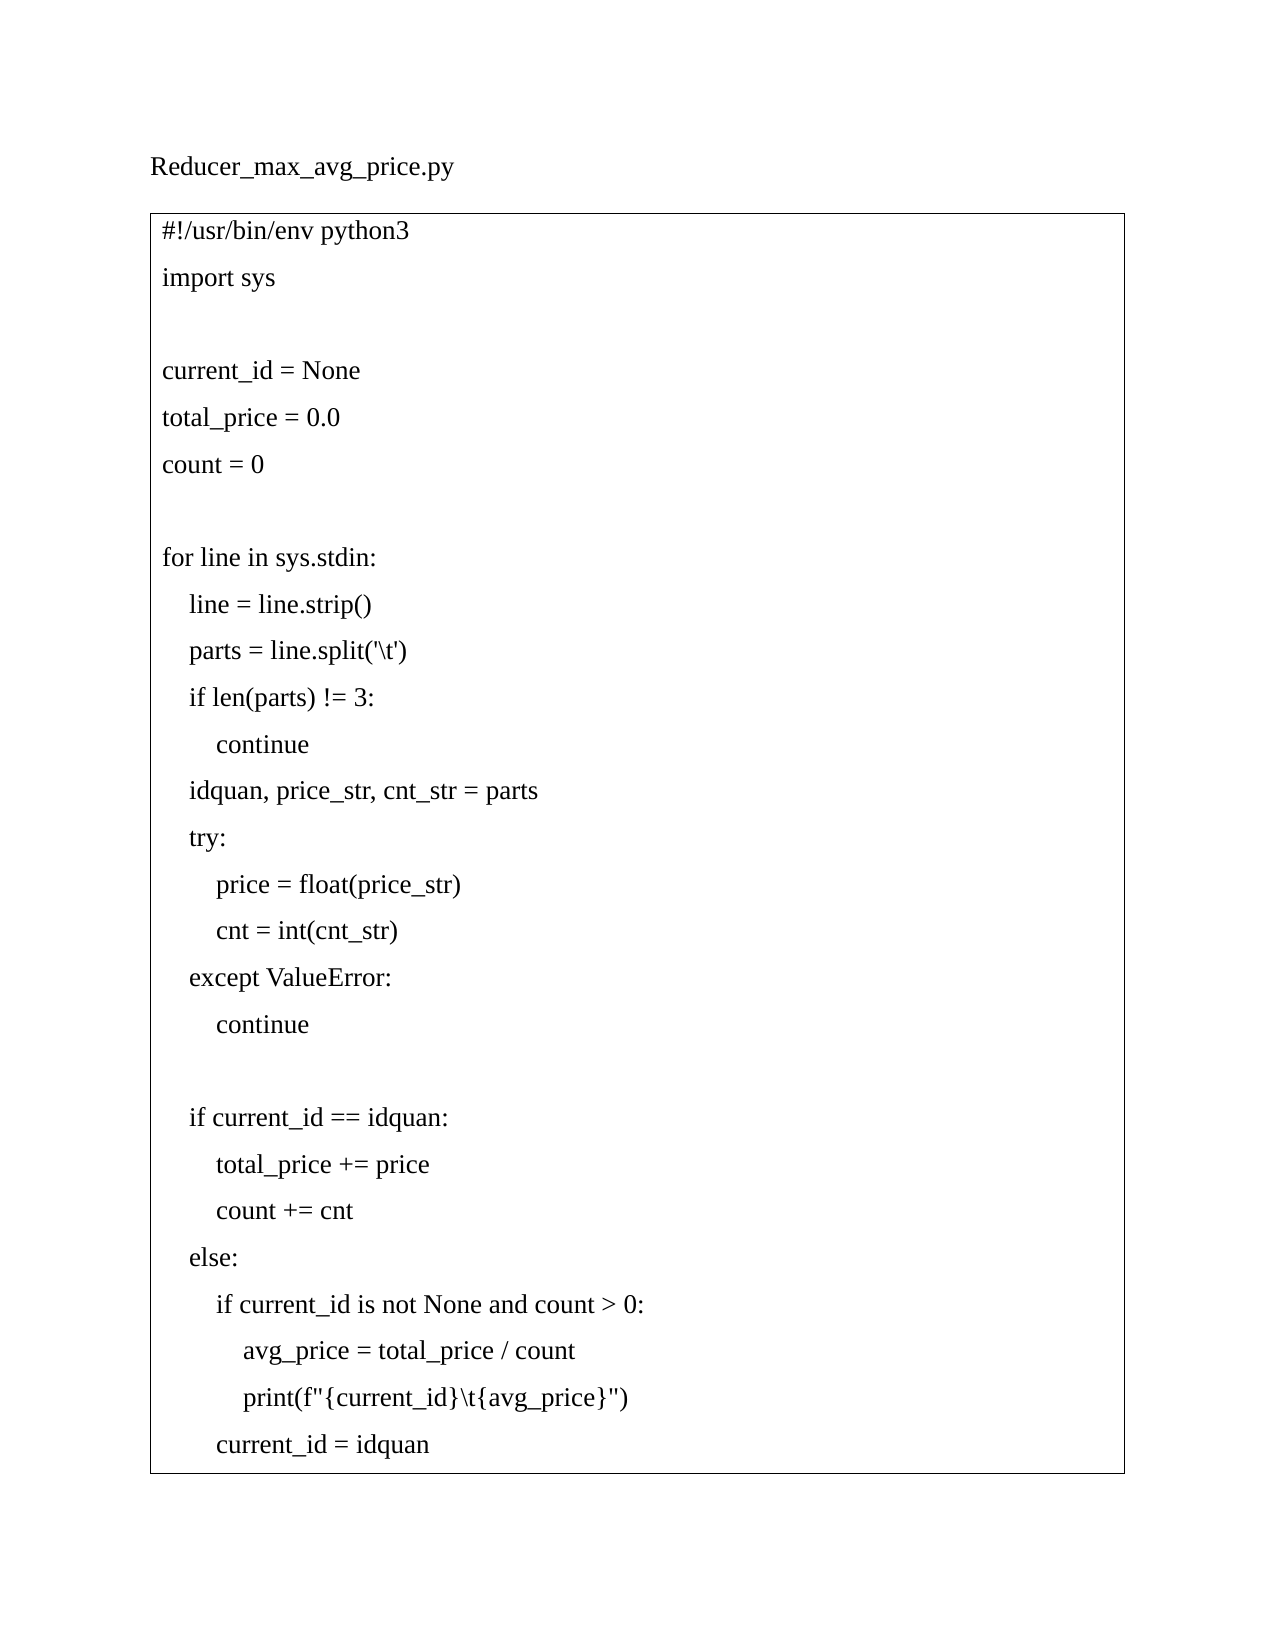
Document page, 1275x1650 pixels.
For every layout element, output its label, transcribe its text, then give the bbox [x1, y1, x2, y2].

text Reducer_max_avg_price.py [150, 150, 1125, 181]
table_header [151, 214, 1124, 1473]
